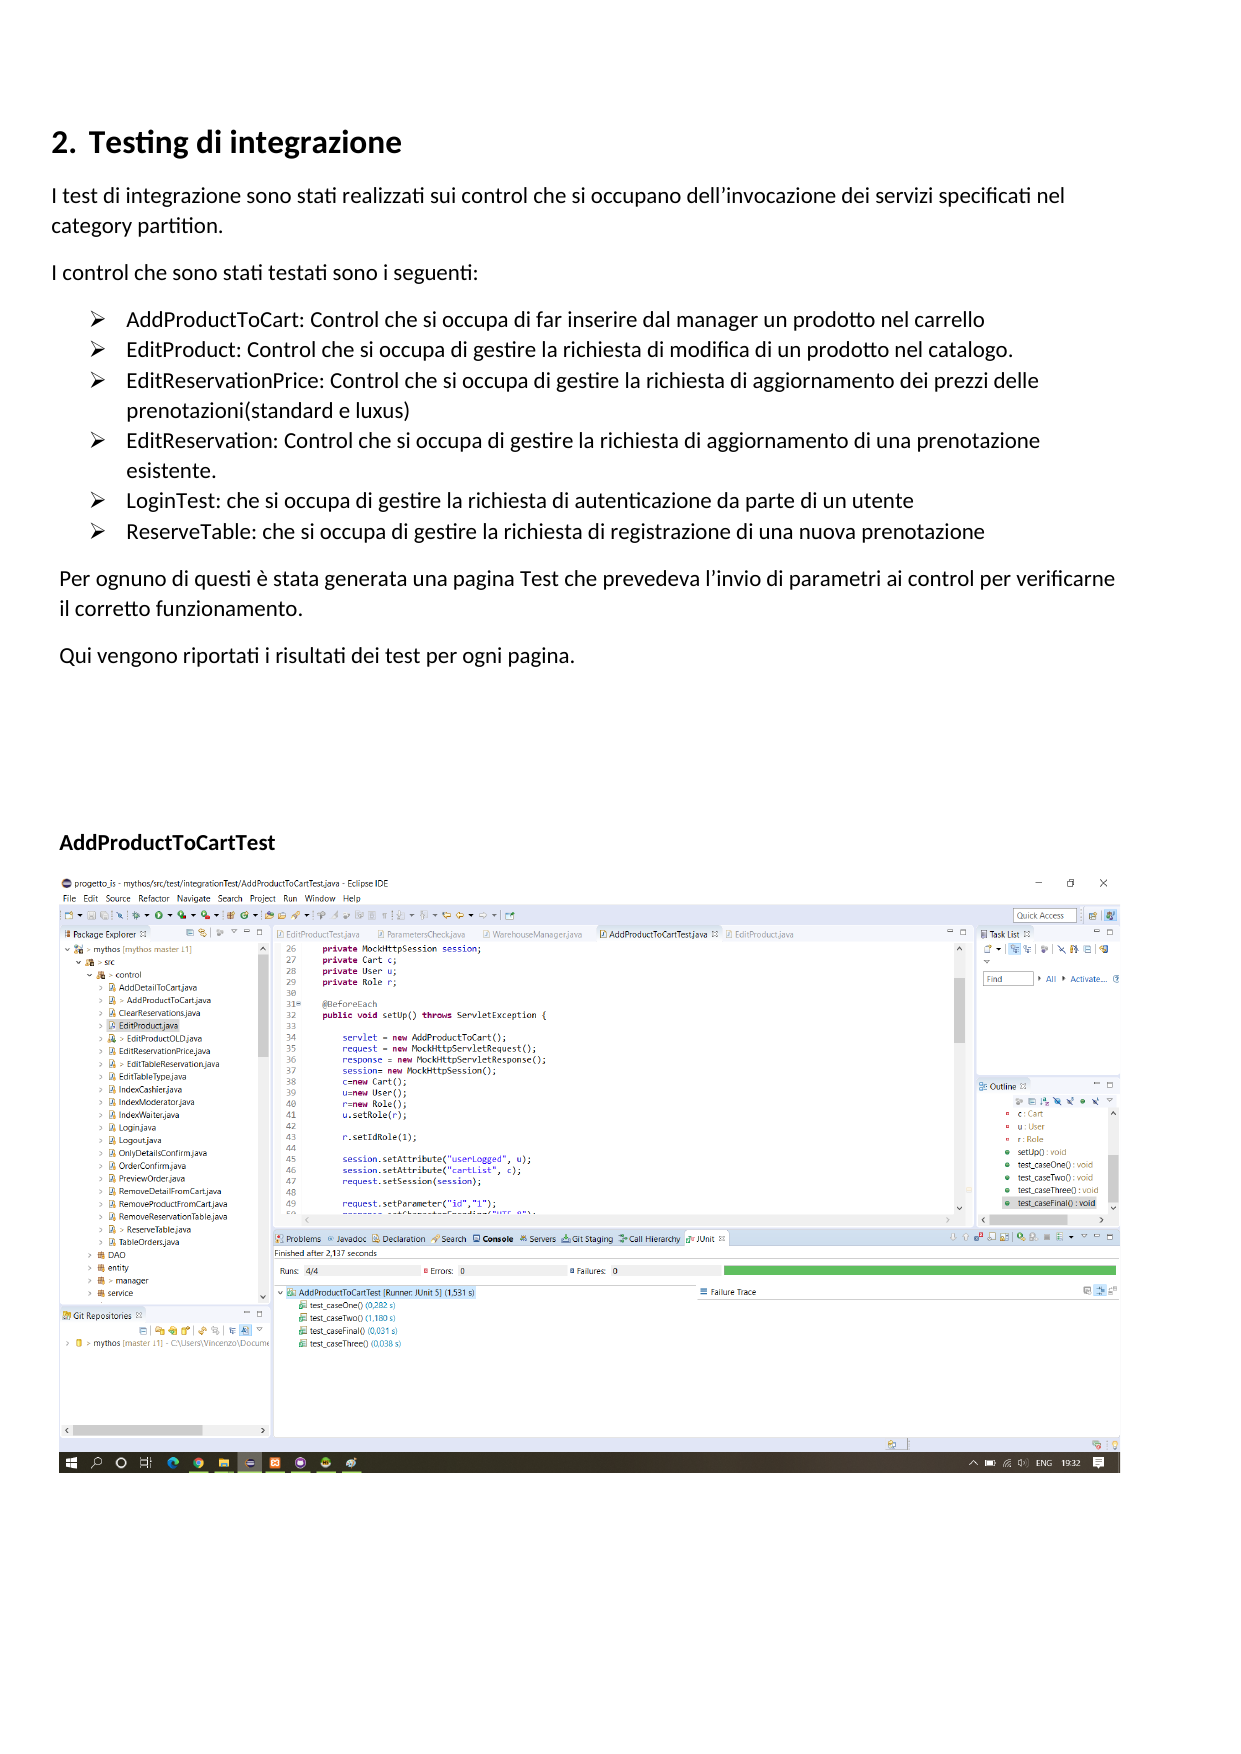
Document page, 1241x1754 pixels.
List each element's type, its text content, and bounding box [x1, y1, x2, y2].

list EditReservation: Control che si occupa di gestire la richiesta di aggiornamento di una prenotazione esistente. [89, 426, 1122, 484]
text I test di integrazione sono stati realizzati sui control che si occupano dell’invocazione dei servizi specificati nel category partition. [51, 181, 1122, 239]
text AddProductToCartTest [59, 828, 1122, 856]
list LoginTest: che si occupa di gestire la richiesta di autenticazione da parte di un utente [89, 487, 1122, 514]
text Qui vengono riportati i risultati dei test per ogni pagina. [59, 641, 1122, 669]
list ReserveTable: che si occupa di gestire la richiesta di registrazione di una nuova prenotazione [89, 517, 1122, 545]
list EditReservationPrice: Control che si occupa di gestire la richiesta di aggiornamento dei prezzi delle prenotazioni(standard e luxus) [89, 366, 1122, 424]
picture [59, 875, 1121, 1473]
text Per ognuno di questi è stata generata una pagina Test che prevedeva l’invio di parametri ai control per verificarne il corretto funzionamento. [59, 564, 1122, 622]
list Testing di integrazione [51, 121, 1122, 161]
list AddProductToCart: Control che si occupa di far inserire dal manager un prodotto nel carrello [89, 305, 1122, 333]
list EditProduct: Control che si occupa di gestire la richiesta di modifica di un prodotto nel catalogo. [89, 336, 1122, 363]
text I control che sono stati testati sono i seguenti: [51, 258, 1122, 286]
